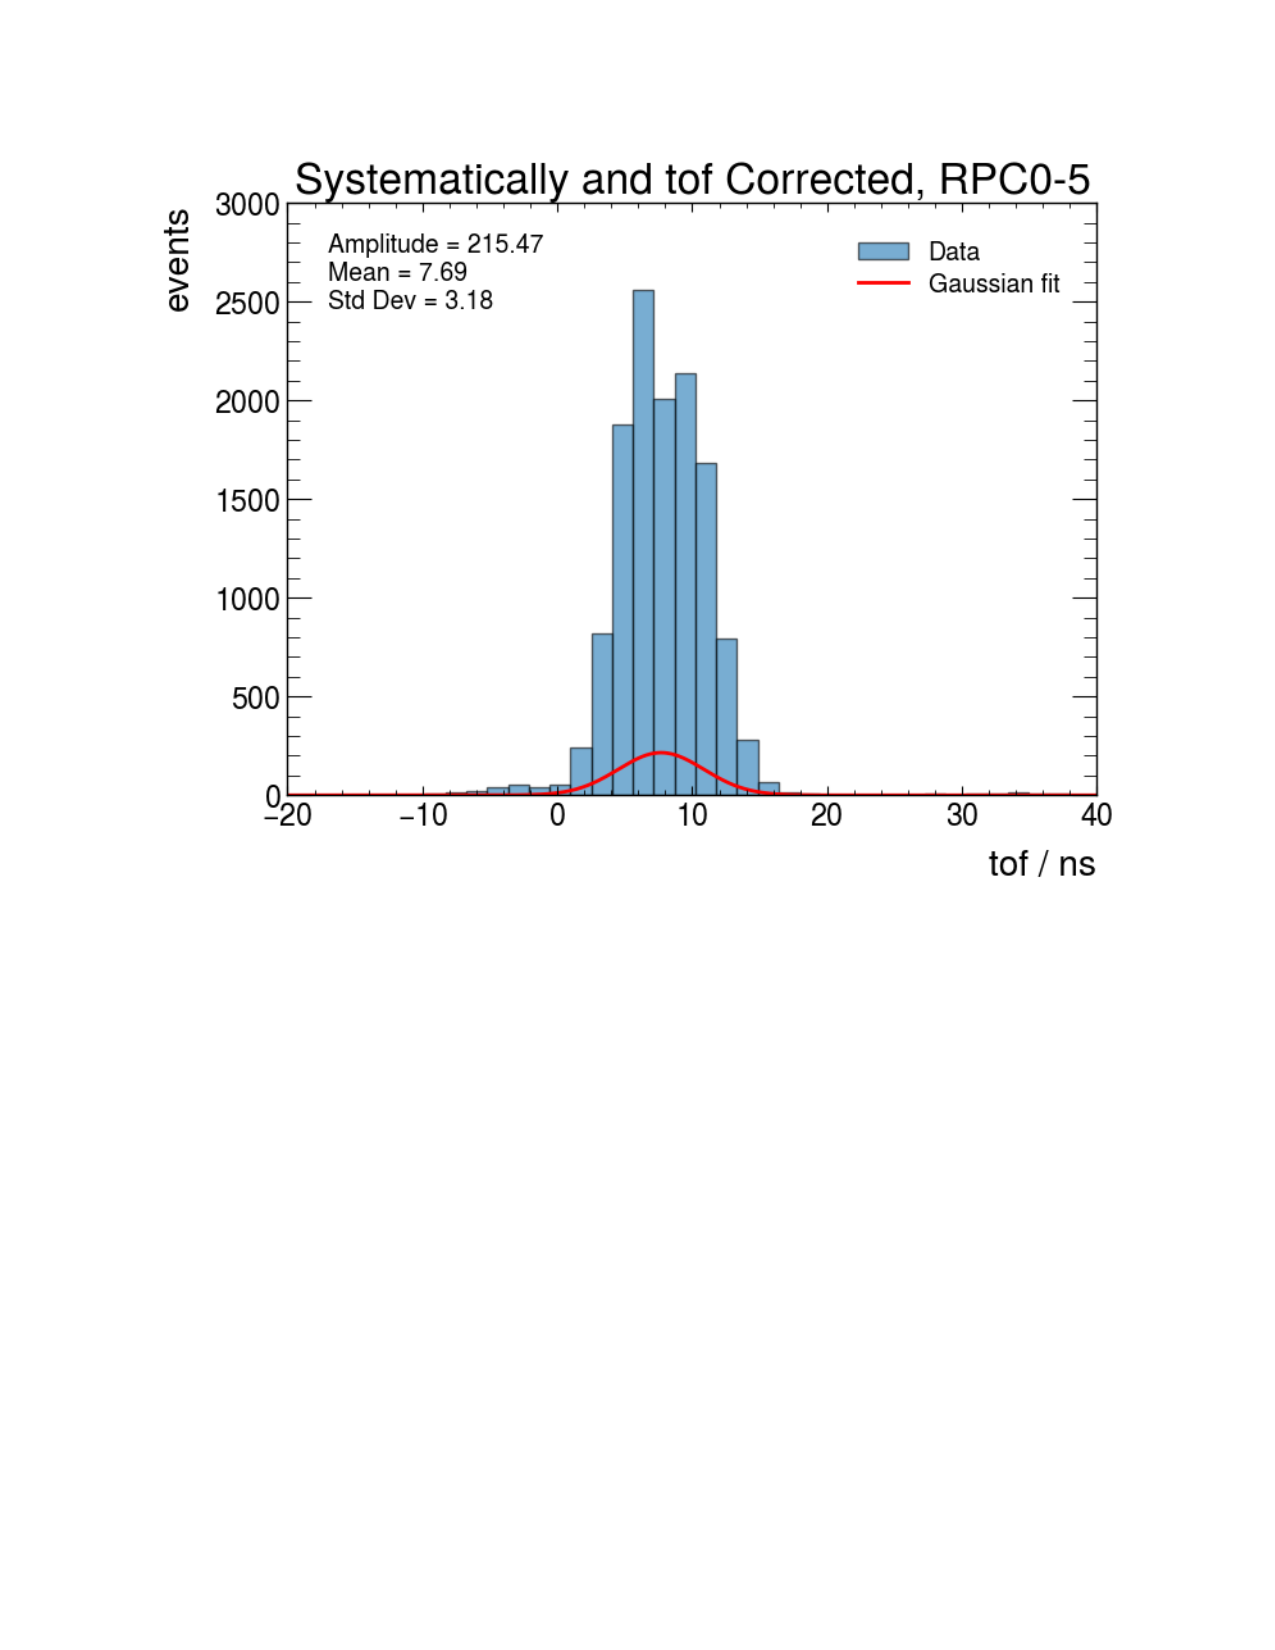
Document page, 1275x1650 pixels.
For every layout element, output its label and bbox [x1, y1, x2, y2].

picture [150, 150, 1125, 895]
